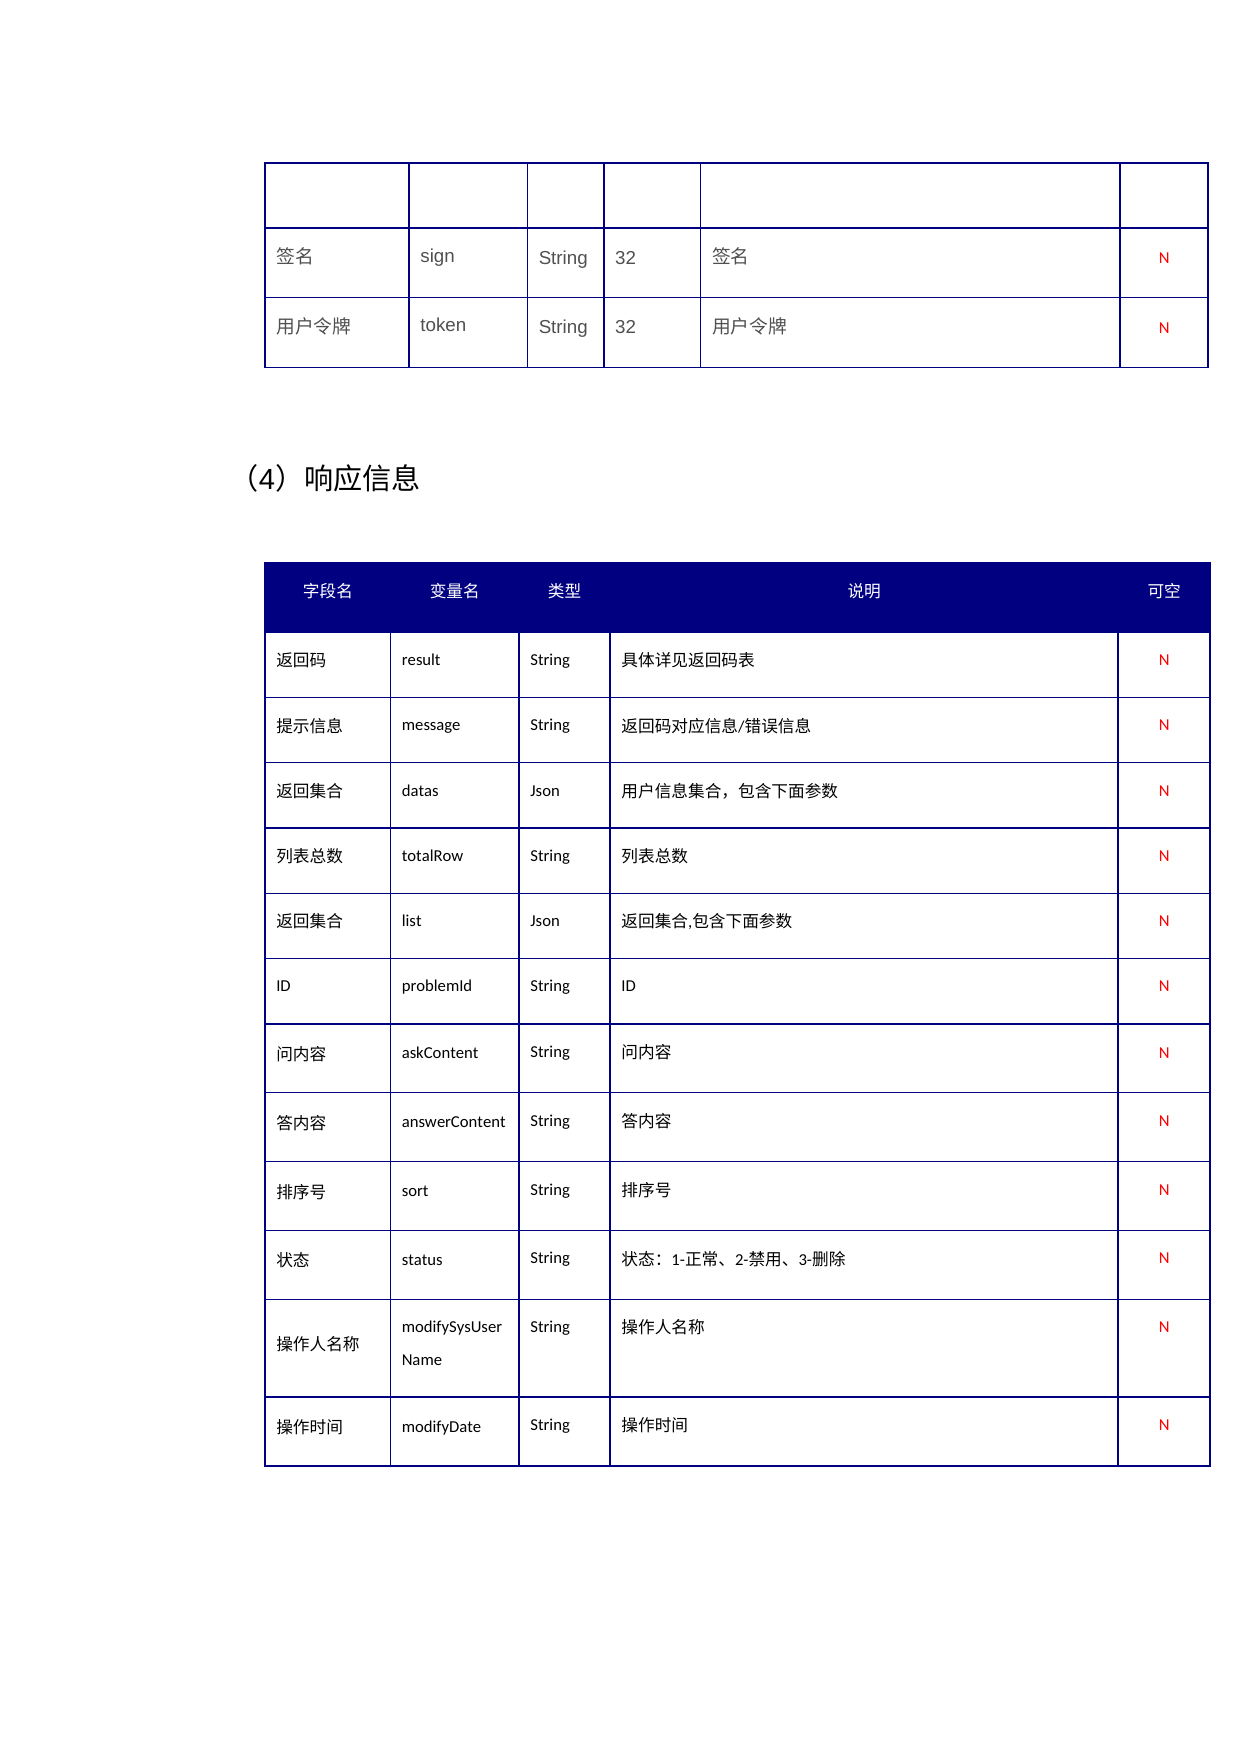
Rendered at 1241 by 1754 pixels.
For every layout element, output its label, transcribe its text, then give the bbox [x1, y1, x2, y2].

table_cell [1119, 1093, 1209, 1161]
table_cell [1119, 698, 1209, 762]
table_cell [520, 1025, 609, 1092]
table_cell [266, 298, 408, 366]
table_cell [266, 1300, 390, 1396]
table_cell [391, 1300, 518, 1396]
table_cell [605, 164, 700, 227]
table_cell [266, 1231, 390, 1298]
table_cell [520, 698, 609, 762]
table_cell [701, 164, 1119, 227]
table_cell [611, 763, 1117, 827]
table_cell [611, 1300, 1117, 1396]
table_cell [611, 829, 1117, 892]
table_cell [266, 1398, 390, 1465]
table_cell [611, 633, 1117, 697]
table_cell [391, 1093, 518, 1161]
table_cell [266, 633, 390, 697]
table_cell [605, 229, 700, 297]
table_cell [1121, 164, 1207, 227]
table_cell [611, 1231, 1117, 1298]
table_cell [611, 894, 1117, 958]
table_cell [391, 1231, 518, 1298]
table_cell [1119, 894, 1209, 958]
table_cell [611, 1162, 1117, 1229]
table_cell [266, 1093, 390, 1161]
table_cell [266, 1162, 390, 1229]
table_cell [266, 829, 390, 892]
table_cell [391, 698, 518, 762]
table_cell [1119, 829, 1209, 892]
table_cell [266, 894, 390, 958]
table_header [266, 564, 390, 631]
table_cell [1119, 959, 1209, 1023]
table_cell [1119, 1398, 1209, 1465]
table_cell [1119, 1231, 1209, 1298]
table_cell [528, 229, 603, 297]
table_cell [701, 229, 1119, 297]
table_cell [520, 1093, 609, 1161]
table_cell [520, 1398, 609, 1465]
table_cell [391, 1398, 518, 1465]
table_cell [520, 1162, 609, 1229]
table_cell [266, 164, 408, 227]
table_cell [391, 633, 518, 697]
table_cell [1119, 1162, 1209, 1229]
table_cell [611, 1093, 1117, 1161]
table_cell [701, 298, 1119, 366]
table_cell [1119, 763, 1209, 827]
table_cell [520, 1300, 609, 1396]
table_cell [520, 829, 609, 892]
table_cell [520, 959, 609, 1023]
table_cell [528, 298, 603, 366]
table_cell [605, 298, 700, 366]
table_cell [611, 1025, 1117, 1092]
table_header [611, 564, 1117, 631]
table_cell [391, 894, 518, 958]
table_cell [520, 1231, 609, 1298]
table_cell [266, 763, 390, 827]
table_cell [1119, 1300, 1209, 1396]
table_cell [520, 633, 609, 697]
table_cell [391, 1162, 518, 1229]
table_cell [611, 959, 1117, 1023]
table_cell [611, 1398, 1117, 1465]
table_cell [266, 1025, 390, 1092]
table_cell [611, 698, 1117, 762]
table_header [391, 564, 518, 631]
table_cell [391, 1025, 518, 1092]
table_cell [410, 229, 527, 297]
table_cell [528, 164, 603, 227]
list 响应信息 [187, 444, 1053, 509]
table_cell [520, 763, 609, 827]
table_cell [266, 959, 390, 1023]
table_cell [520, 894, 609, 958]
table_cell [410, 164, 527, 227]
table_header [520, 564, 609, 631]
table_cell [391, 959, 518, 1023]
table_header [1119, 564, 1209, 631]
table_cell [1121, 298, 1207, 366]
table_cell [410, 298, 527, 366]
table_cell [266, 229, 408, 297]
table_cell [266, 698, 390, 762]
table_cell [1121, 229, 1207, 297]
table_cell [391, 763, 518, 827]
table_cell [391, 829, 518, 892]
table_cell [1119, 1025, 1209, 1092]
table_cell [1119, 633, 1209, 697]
